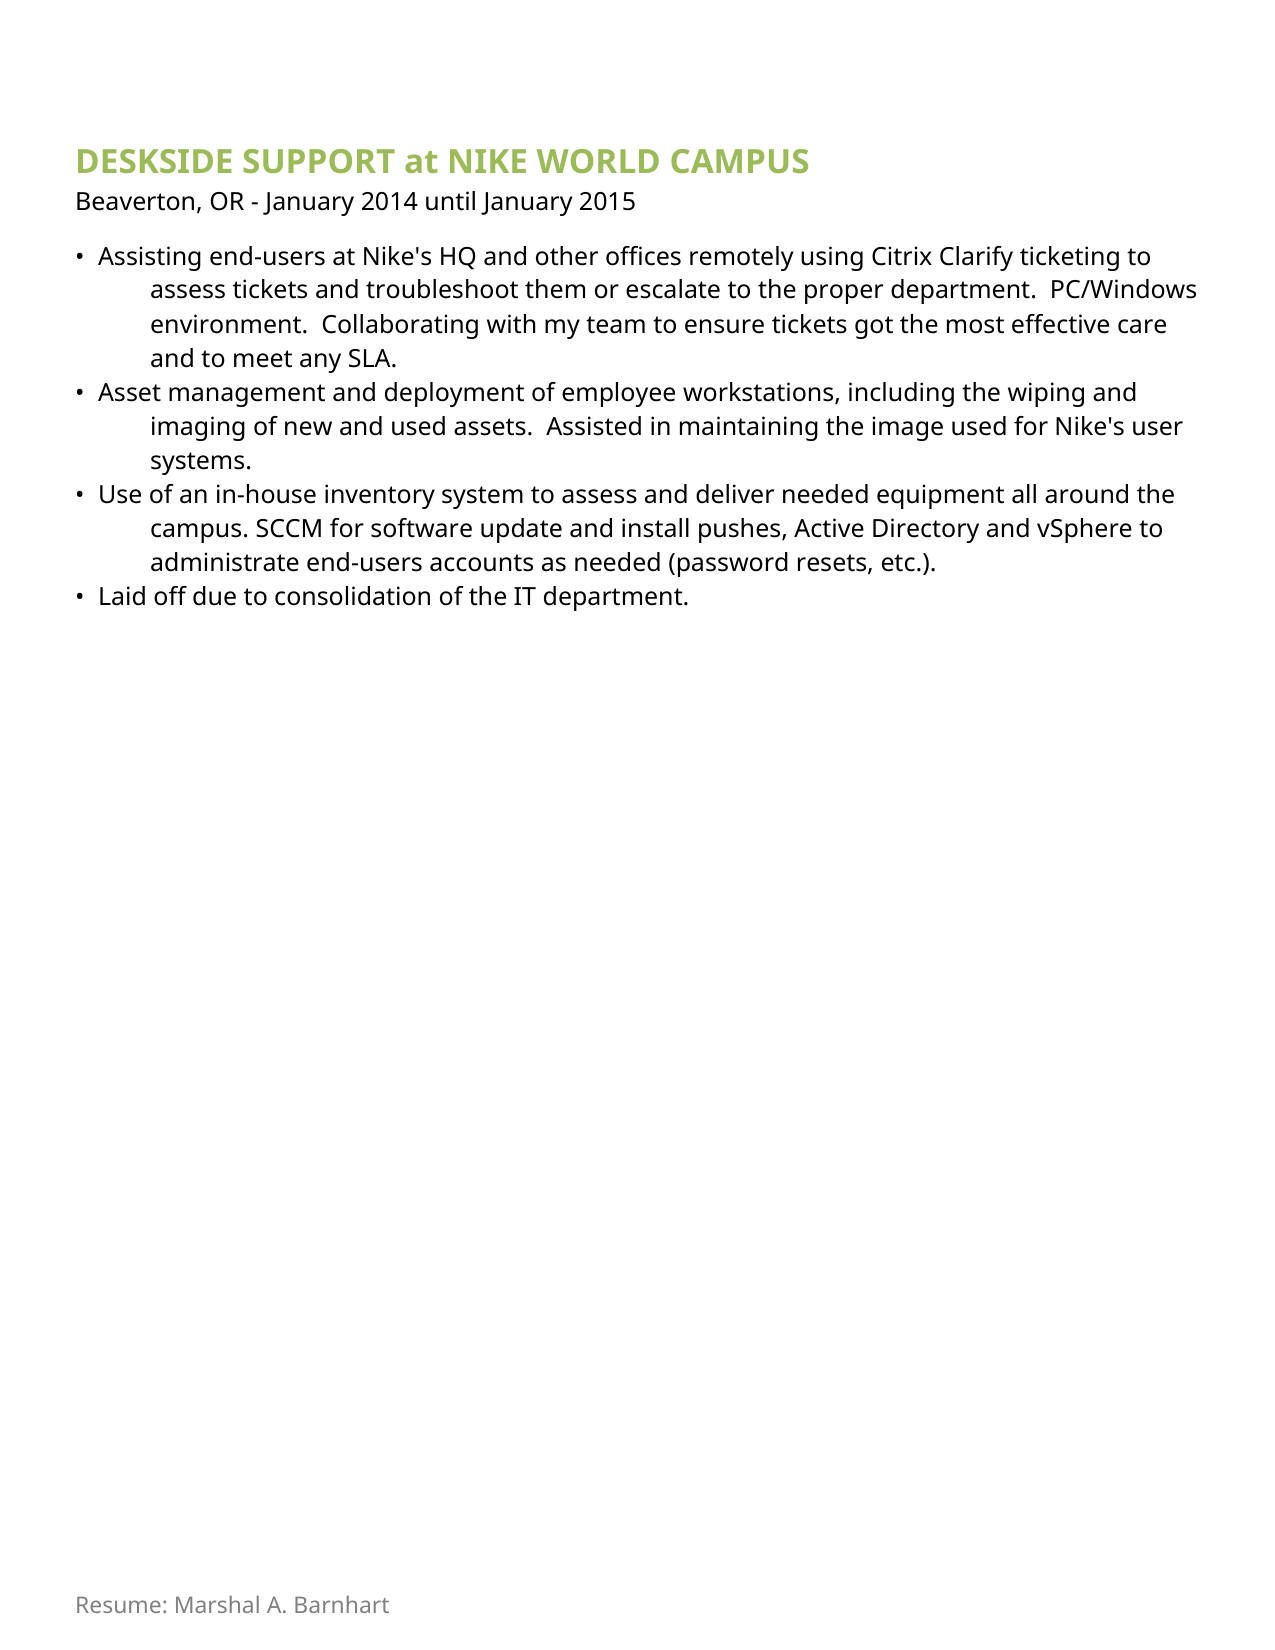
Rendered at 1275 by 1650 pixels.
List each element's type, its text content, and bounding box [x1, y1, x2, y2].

text Beaverton, OR - January 2014 until January 2015 [75, 183, 1200, 217]
list Assisting end-users at Nike's HQ and other offices remotely using Citrix Clarify ticketing to assess tickets and troubleshoot them or escalate to the proper department. PC/Windows environment. Collaborating with my team to ensure tickets got the most effective care and to meet any SLA. [75, 238, 1200, 374]
list Asset management and deployment of employee workstations, including the wiping and imaging of new and used assets. Assisted in maintaining the image used for Nike's user systems. [75, 374, 1200, 477]
list Laid off due to consolidation of the IT department. [75, 579, 1200, 613]
subtitle DESKSIDE SUPPORT at NIKE WORLD CAMPUS [75, 138, 1200, 183]
list Use of an in-house inventory system to assess and deliver needed equipment all around the campus. SCCM for software update and install pushes, Active Directory and vSphere to administrate end-users accounts as needed (password resets, etc.). [75, 477, 1200, 579]
